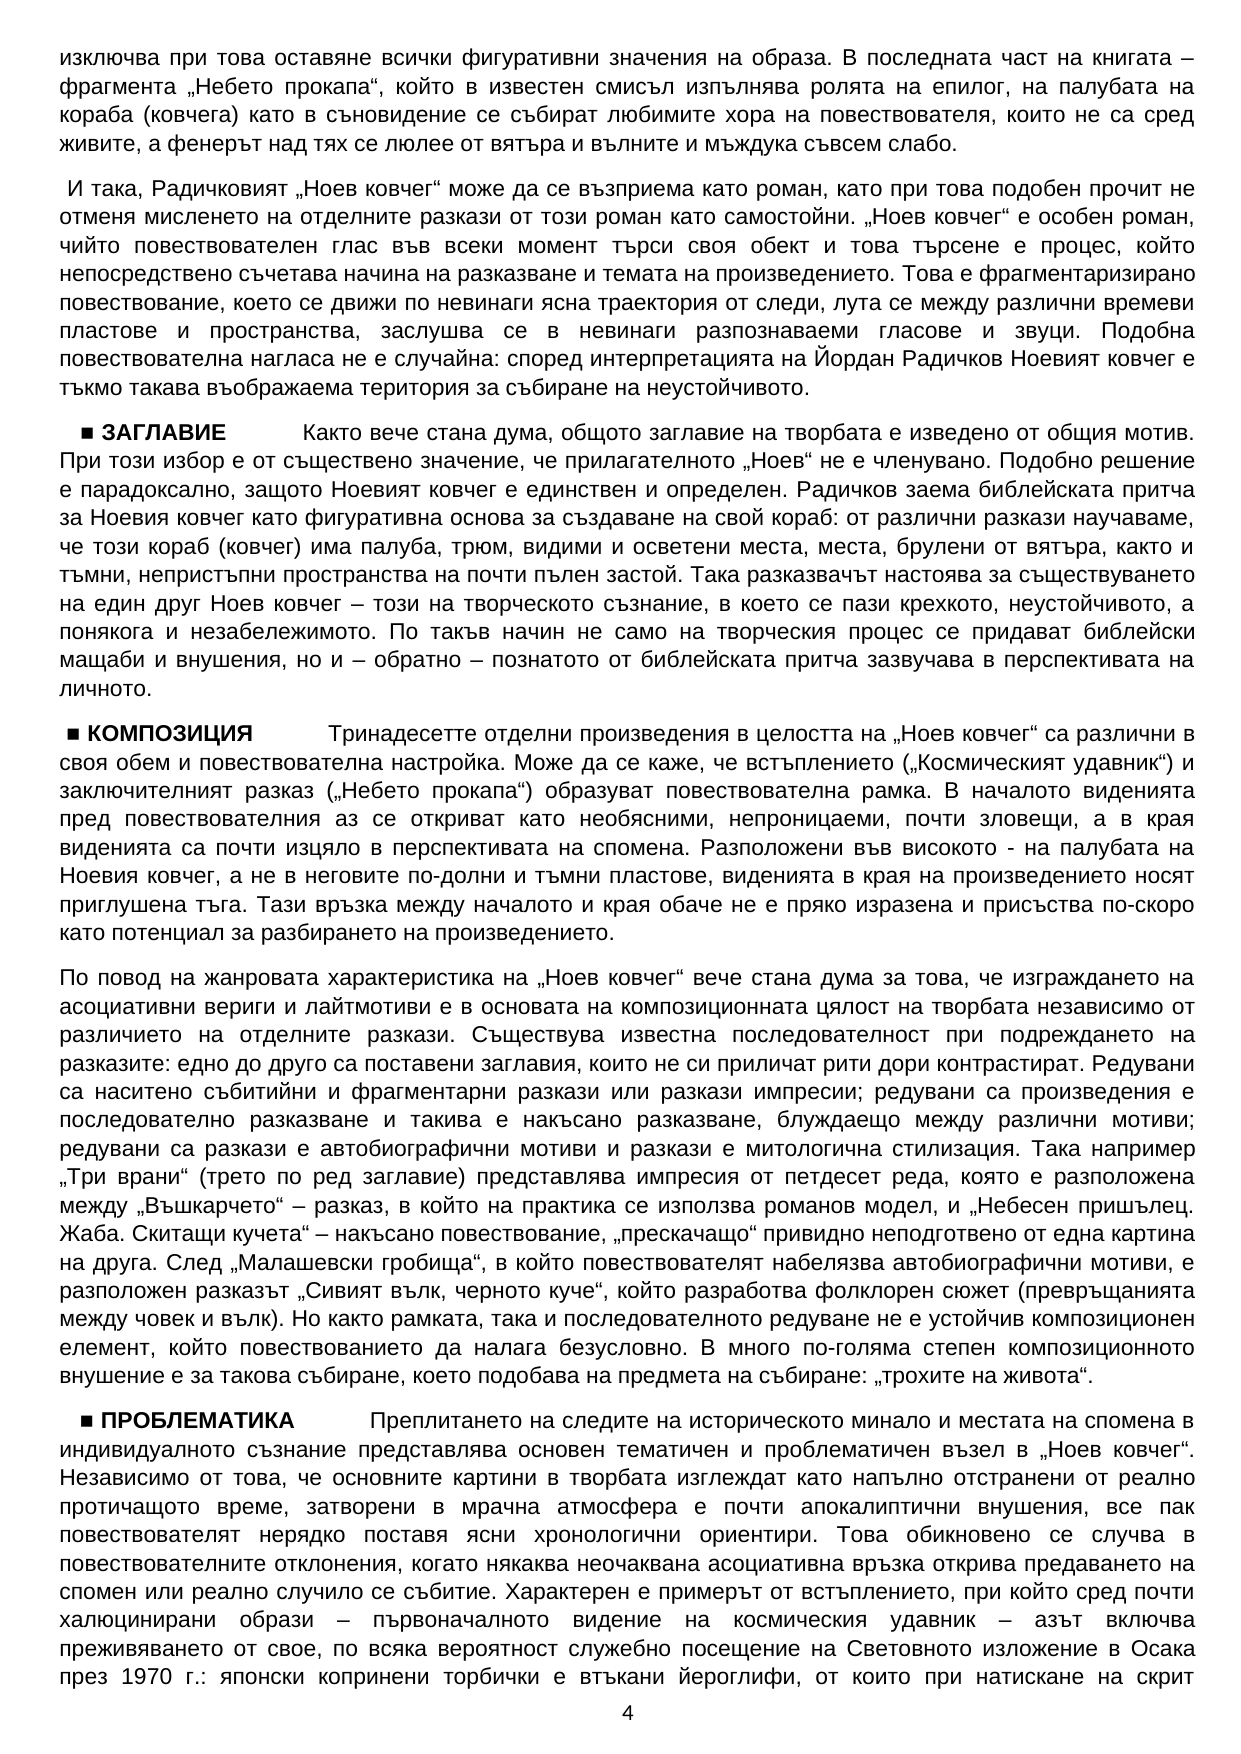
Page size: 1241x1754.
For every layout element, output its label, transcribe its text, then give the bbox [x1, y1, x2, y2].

text По повод на жанровата характеристика на „Ноев ковчег“ вече стана дума за това, че изграждането на асоциативни вериги и лайтмотиви е в основата на композиционната цялост на творбата независимо от различието на отделните разкази. Съществува известна последователност при подреждането на разказите: едно до друго са поставени заглавия, които не си приличат рити дори контрастират. Редувани са наситено събитийни и фрагментарни разкази или разкази импресии; редувани са произведения е последователно разказване и такива е накъсано разказване, блуждаещо между различни мотиви; редувани са разкази е автобиографични мотиви и разкази е митологична стилизация. Така например „Три врани“ (трето по ред заглавие) представлява импресия от петдесет реда, която е разположена между „Въшкарчето“ – разказ, в който на практика се използва романов модел, и „Небесен пришълец. Жаба. Скитащи кучета“ – накъсано повествование, „прескачащо“ привидно неподготвено от една картина на друга. След „Малашевски гробища“, в който повествователят набелязва автобиографични мотиви, е разположен разказът „Сивият вълк, черното куче“, който разработва фолклорен сюжет (превръщанията между човек и вълк). Но както рамката, така и последователното редуване не е устойчив композиционен елемент, който повествованието да налага безусловно. В много по-голяма степен композиционното внушение е за такова събиране, което подобава на предмета на събиране: „трохите на живота“. [59, 964, 1196, 1389]
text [59, 44, 1196, 156]
text ■ КОМПОЗИЦИЯ Тринадесетте отделни произведения в целостта на „Ноев ковчег“ са различни в своя обем и повествователна настройка. Може да се каже, че встъплението („Космическият удавник“) и заключителният разказ („Небето прокапа“) образуват повествователна рамка. В началото виденията пред повествователния аз се откриват като необясними, непроницаеми, почти зловещи, а в края виденията са почти изцяло в перспективата на спомена. Разположени във високото - на палубата на Ноевия ковчег, а не в неговите по-долни и тъмни пластове, виденията в края на произведението носят приглушена тъга. Тази връзка между началото и края обаче не е пряко изразена и присъства по-скоро като потенциал за разбирането на произведението. [59, 720, 1196, 945]
text ■ ЗАГЛАВИЕ Както вече стана дума, общото заглавие на творбата е изведено от общия мотив. При този избор е от съществено значение, че прилагателното „Ноев“ не е членувано. Подобно решение е парадоксално, защото Ноевият ковчег е единствен и определен. Радичков заема библейската притча за Ноевия ковчег като фигуративна основа за създаване на свой кораб: от различни разкази научаваме, че този кораб (ковчег) има палуба, трюм, видими и осветени места, места, брулени от вятъра, както и тъмни, непристъпни пространства на почти пълен застой. Така разказвачът настоява за съществуването на един друг Ноев ковчег – този на творческото съзнание, в което се пази крехкото, неустойчивото, а понякога и незабележимото. По такъв начин не само на творческия процес се придават библейски мащаби и внушения, но и – обратно – познатото от библейската притча зазвучава в перспективата на личното. [59, 419, 1196, 701]
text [59, 1407, 1196, 1690]
text И така, Радичковият „Ноев ковчег“ може да се възприема като роман, като при това подобен прочит не отменя мисленето на отделните разкази от този роман като самостойни. „Ноев ковчег“ е особен роман, чийто повествователен глас във всеки момент търси своя обект и това търсене е процес, който непосредствено съчетава начина на разказване и темата на произведението. Това е фрагментаризирано повествование, което се движи по невинаги ясна траектория от следи, лута се между различни времеви пластове и пространства, заслушва се в невинаги разпознаваеми гласове и звуци. Подобна повествователна нагласа не е случайна: според интерпретацията на Йордан Радичков Ноевият ковчег е тъкмо такава въображаема територия за събиране на неустойчивото. [59, 175, 1196, 400]
